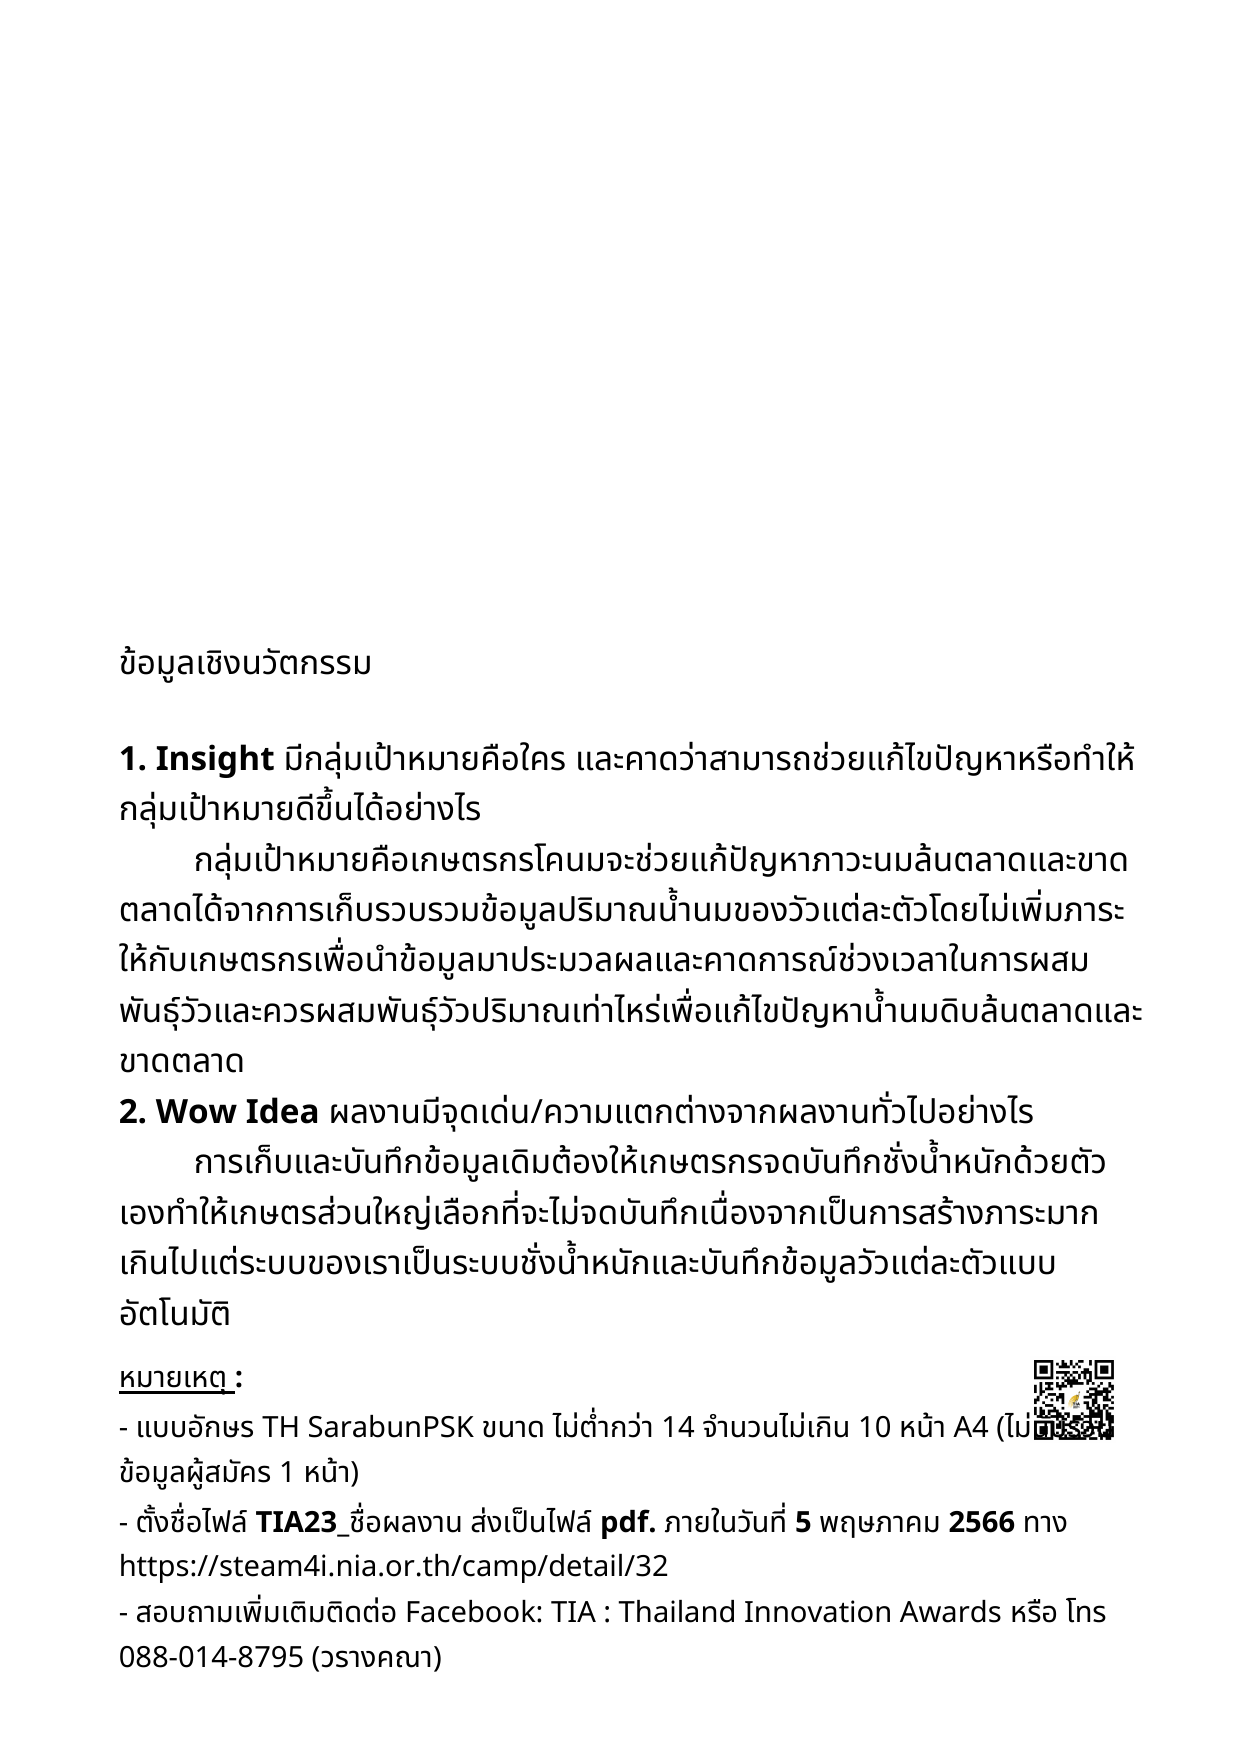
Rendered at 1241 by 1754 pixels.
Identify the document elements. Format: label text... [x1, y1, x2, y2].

text 1. Insight มีกลุ่มเป้าหมายคือใคร และคาดว่าสามารถช่วยแก้ไขปัญหาหรือทำให้กลุ่มเป้าหมายดีขึ้นได้อย่างไร [118, 734, 1144, 836]
text ข้อมูลเชิงนวัตกรรม [118, 639, 1144, 689]
text การเก็บและบันทึกข้อมูลเดิมต้องให้เกษตรกรจดบันทึกชั่งน้ำหนักด้วยตัวเองทำให้เกษตรส่วนใหญ่เลือกที่จะไม่จดบันทึกเนื่องจากเป็นการสร้างภาระมากเกินไปแต่ระบบของเราเป็นระบบชั่งน้ำหนักและบันทึกข้อมูลวัวแต่ละตัวแบบอัตโนมัติ [118, 1138, 1144, 1340]
text กลุ่มเป้าหมายคือเกษตรกรโคนมจะช่วยแก้ปัญหาภาวะนมล้นตลาดและขาดตลาดได้จากการเก็บรวบรวมข้อมูลปริมาณน้ำนมของวัวแต่ละตัวโดยไม่เพิ่มภาระให้กับเกษตรกรเพื่อนำข้อมูลมาประมวลผลและคาดการณ์ช่วงเวลาในการผสมพันธุ์วัวและควรผสมพันธุ์วัวปริมาณเท่าไหร่เพื่อแก้ไขปัญหาน้ำนมดิบล้นตลาดและขาดตลาด [118, 836, 1144, 1088]
picture [1030, 1356, 1117, 1443]
text 2. Wow Idea ผลงานมีจุดเด่น/ความแตกต่างจากผลงานทั่วไปอย่างไร [118, 1088, 1144, 1138]
